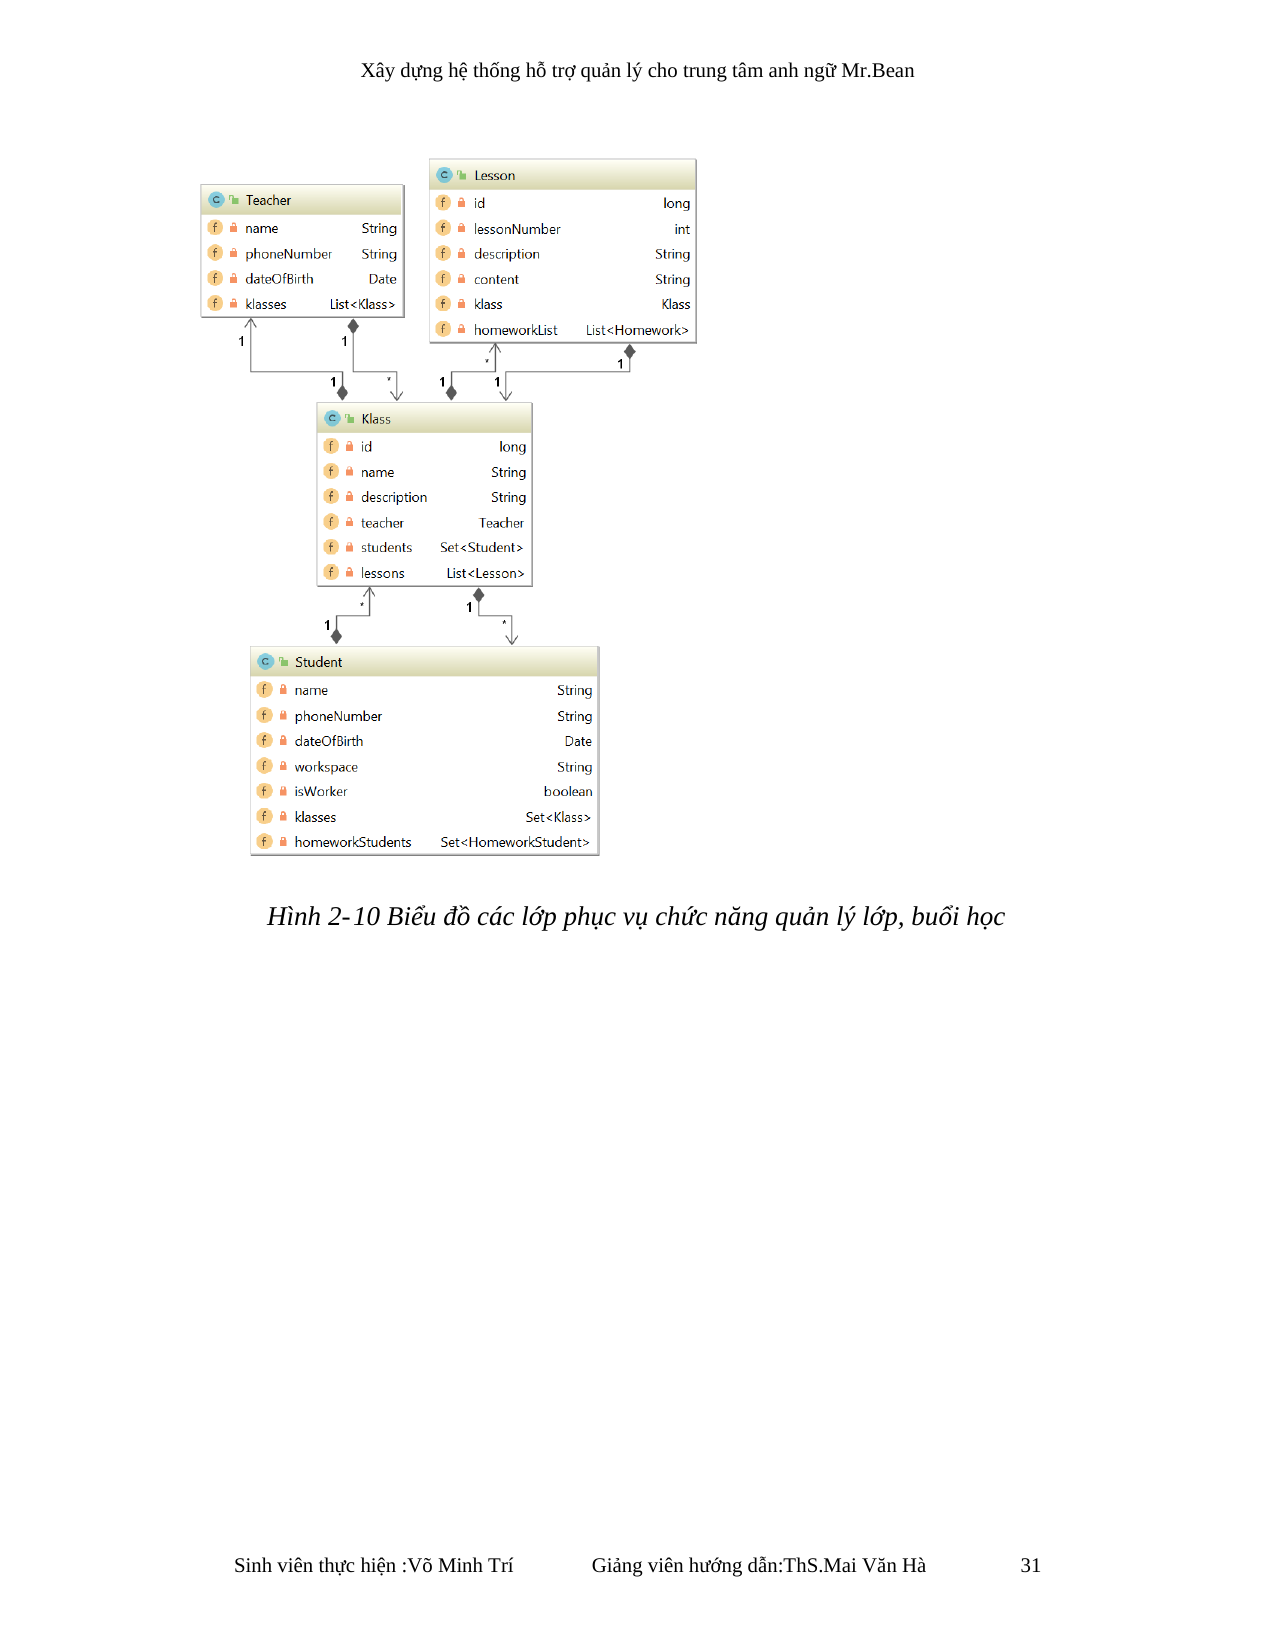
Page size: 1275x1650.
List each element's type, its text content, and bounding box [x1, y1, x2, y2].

picture [150, 150, 715, 872]
